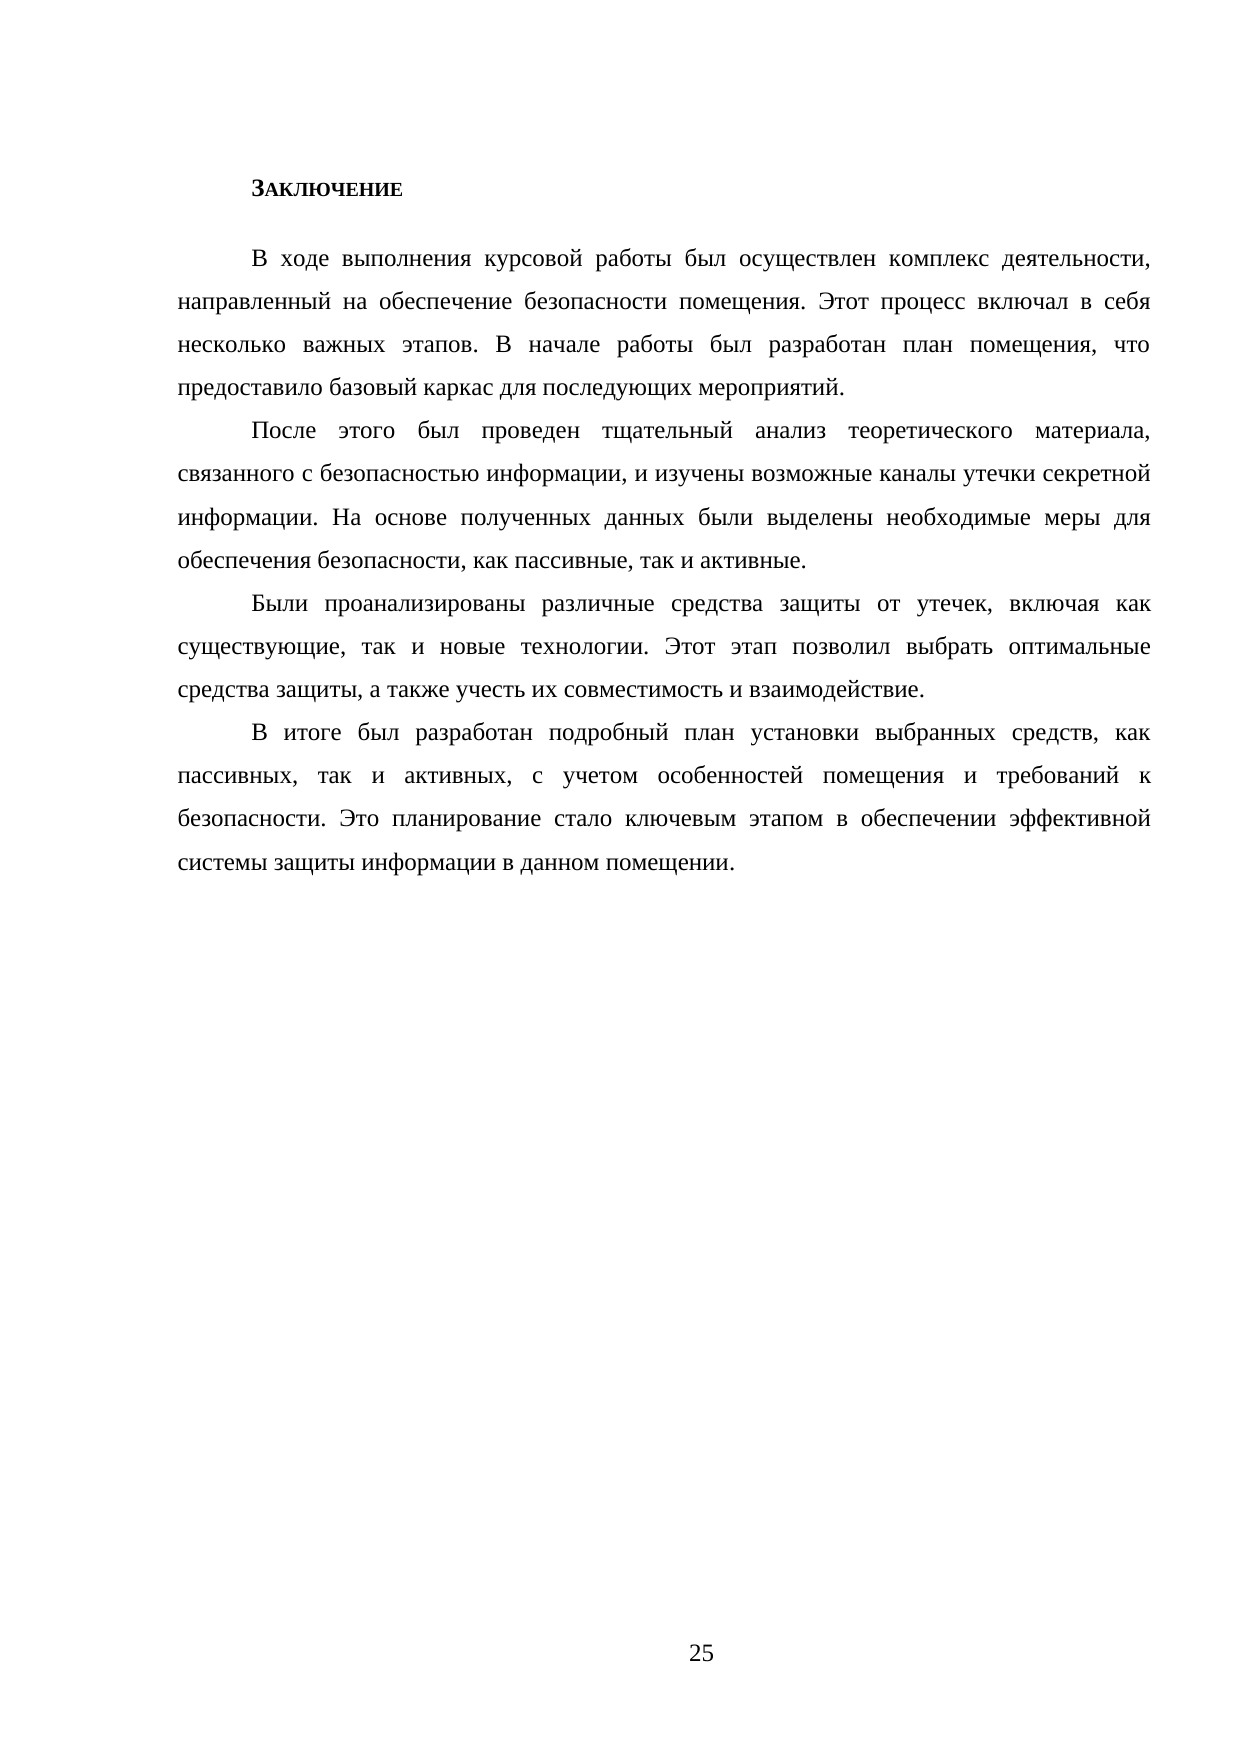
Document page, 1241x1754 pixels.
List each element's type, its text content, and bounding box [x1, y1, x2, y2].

text В ходе выполнения курсовой работы был осуществлен комплекс деятельности, направленный на обеспечение безопасности помещения. Этот процесс включал в себя несколько важных этапов. В начале работы был разработан план помещения, что предоставило базовый каркас для последующих мероприятий. [177, 243, 1152, 401]
text В итоге был разработан подробный план установки выбранных средств, как пассивных, так и активных, с учетом особенностей помещения и требований к безопасности. Это планирование стало ключевым этапом в обеспечении эффективной системы защиты информации в данном помещении. [177, 717, 1152, 875]
text После этого был проведен тщательный анализ теоретического материала, связанного с безопасностью информации, и изучены возможные каналы утечки секретной информации. На основе полученных данных были выделены необходимые меры для обеспечения безопасности, как пассивные, так и активные. [177, 415, 1152, 573]
text Были проанализированы различные средства защиты от утечек, включая как существующие, так и новые технологии. Этот этап позволил выбрать оптимальные средства защиты, а также учесть их совместимость и взаимодействие. [177, 588, 1152, 703]
text Заключение [236, 173, 1093, 201]
